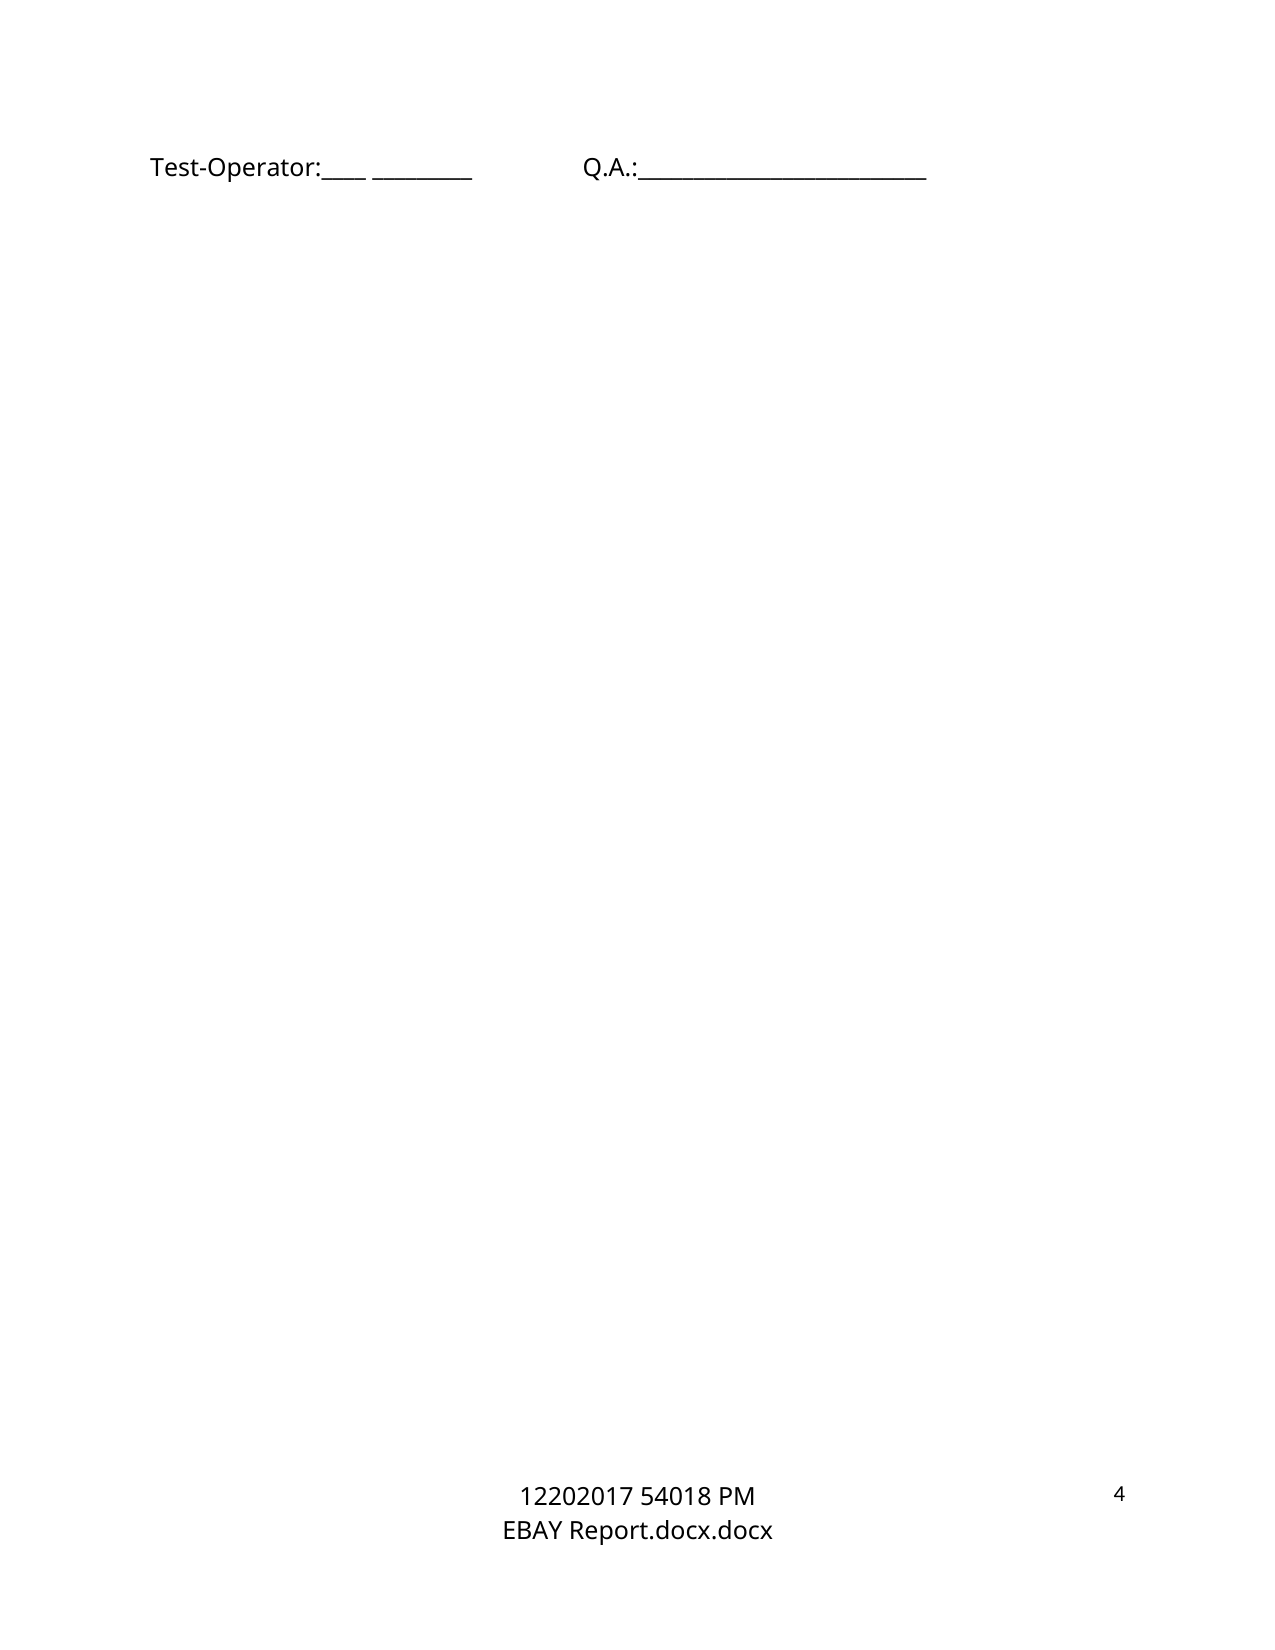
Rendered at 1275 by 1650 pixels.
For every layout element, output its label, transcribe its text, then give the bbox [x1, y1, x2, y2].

text Test-Operator:____ _________ Q.A.:__________________________ [150, 150, 1125, 184]
